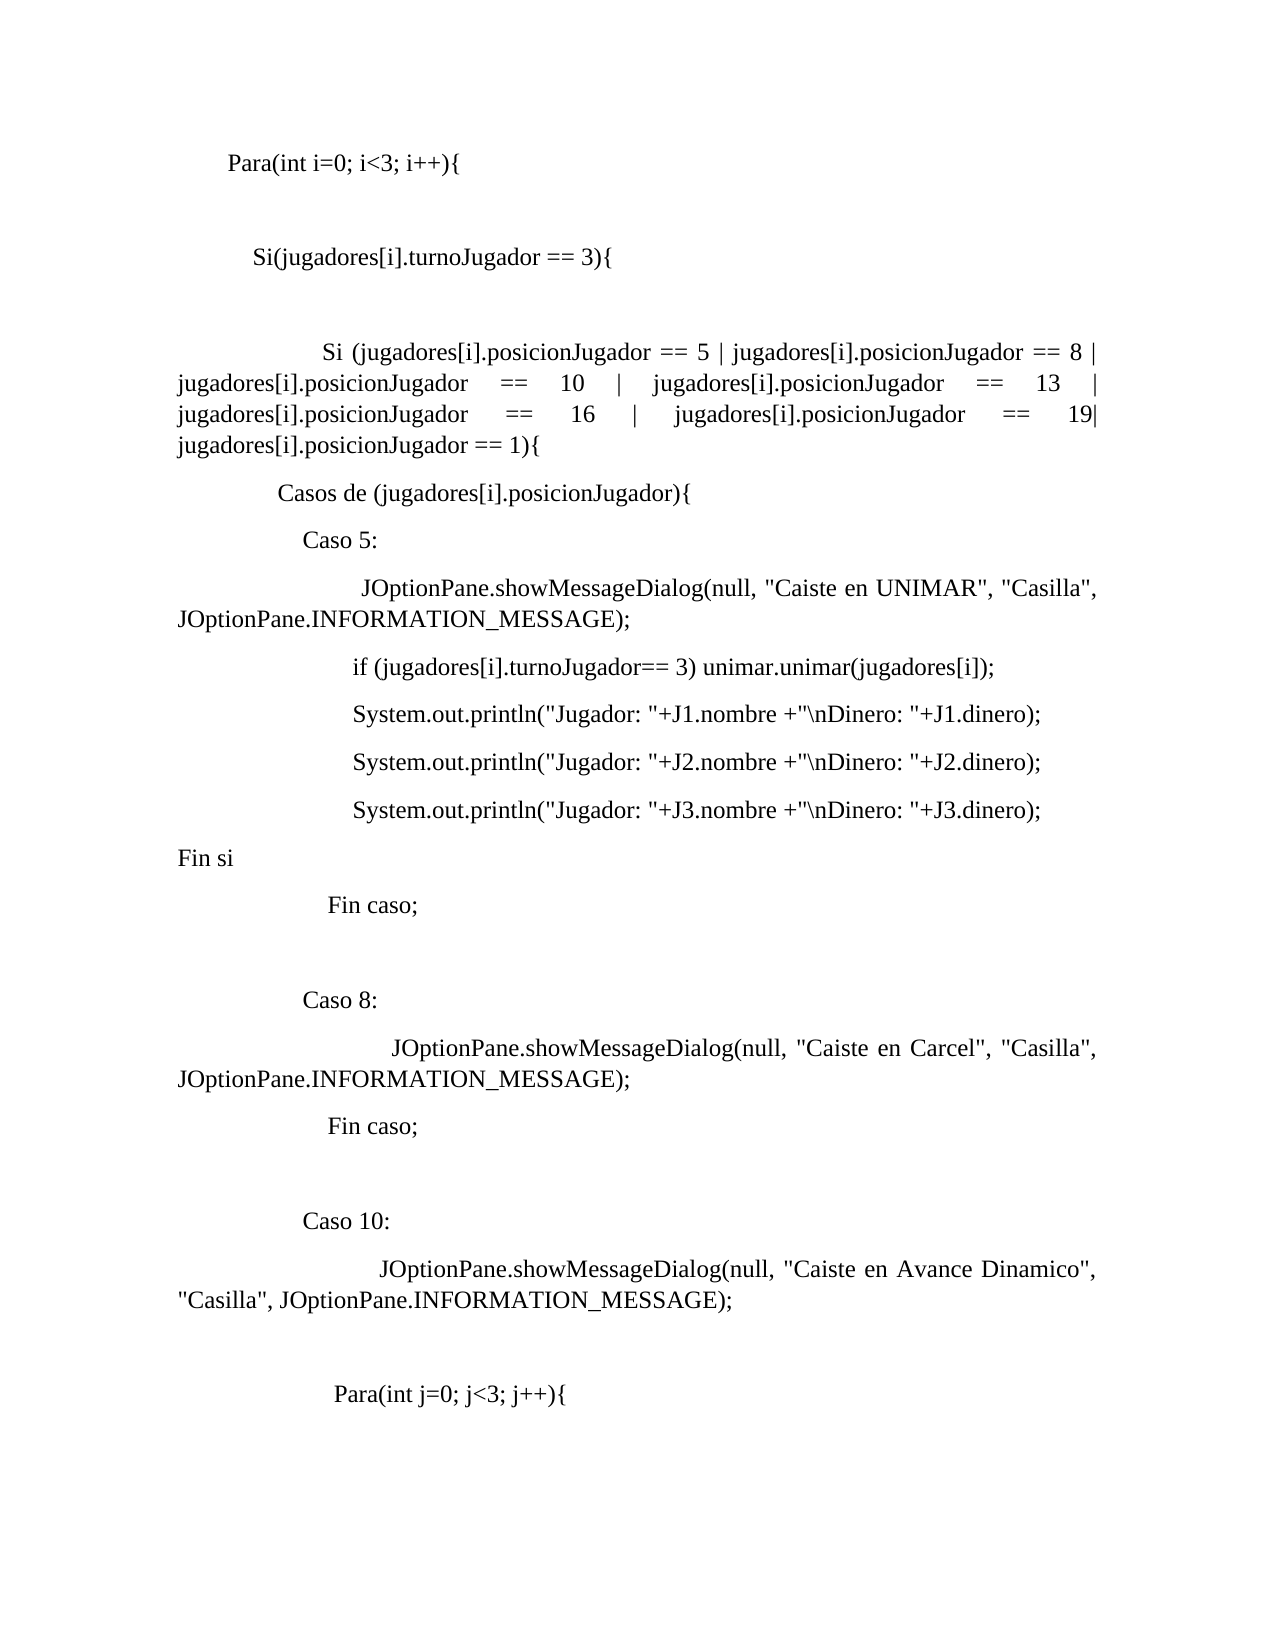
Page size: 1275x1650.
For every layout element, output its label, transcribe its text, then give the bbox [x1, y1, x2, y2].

text Para(int j=0; j<3; j++){ [177, 1379, 1098, 1408]
text Fin caso; [177, 890, 1098, 919]
text JOptionPane.showMessageDialog(null, "Caiste en Carcel", "Casilla", JOptionPane.INFORMATION_MESSAGE); [177, 1033, 1098, 1092]
text System.out.println("Jugador: "+J2.nombre +"\nDinero: "+J2.dinero); [177, 747, 1098, 776]
text JOptionPane.showMessageDialog(null, "Caiste en UNIMAR", "Casilla", JOptionPane.INFORMATION_MESSAGE); [177, 573, 1098, 633]
text Fin caso; [177, 1111, 1098, 1140]
text JOptionPane.showMessageDialog(null, "Caiste en Avance Dinamico", "Casilla", JOptionPane.INFORMATION_MESSAGE); [177, 1254, 1098, 1313]
text Casos de (jugadores[i].posicionJugador){ [177, 478, 1098, 506]
text Si(jugadores[i].turnoJugador == 3){ [177, 242, 1098, 271]
text System.out.println("Jugador: "+J1.nombre +"\nDinero: "+J1.dinero); [177, 699, 1098, 728]
text Fin si [177, 843, 1098, 871]
text Caso 10: [177, 1206, 1098, 1235]
text System.out.println("Jugador: "+J3.nombre +"\nDinero: "+J3.dinero); [177, 795, 1098, 824]
text if (jugadores[i].turnoJugador== 3) unimar.unimar(jugadores[i]); [177, 652, 1098, 681]
text Para(int i=0; i<3; i++){ [177, 148, 1098, 176]
text Caso 8: [177, 985, 1098, 1014]
text Si (jugadores[i].posicionJugador == 5 | jugadores[i].posicionJugador == 8 | jugadores[i].posicionJugador == 10 | jugadores[i].posicionJugador == 13 | jugadores[i].posicionJugador == 16 | jugadores[i].posicionJugador == 19| jugadores[i].posicionJugador == 1){ [177, 337, 1098, 459]
text Caso 5: [177, 525, 1098, 554]
